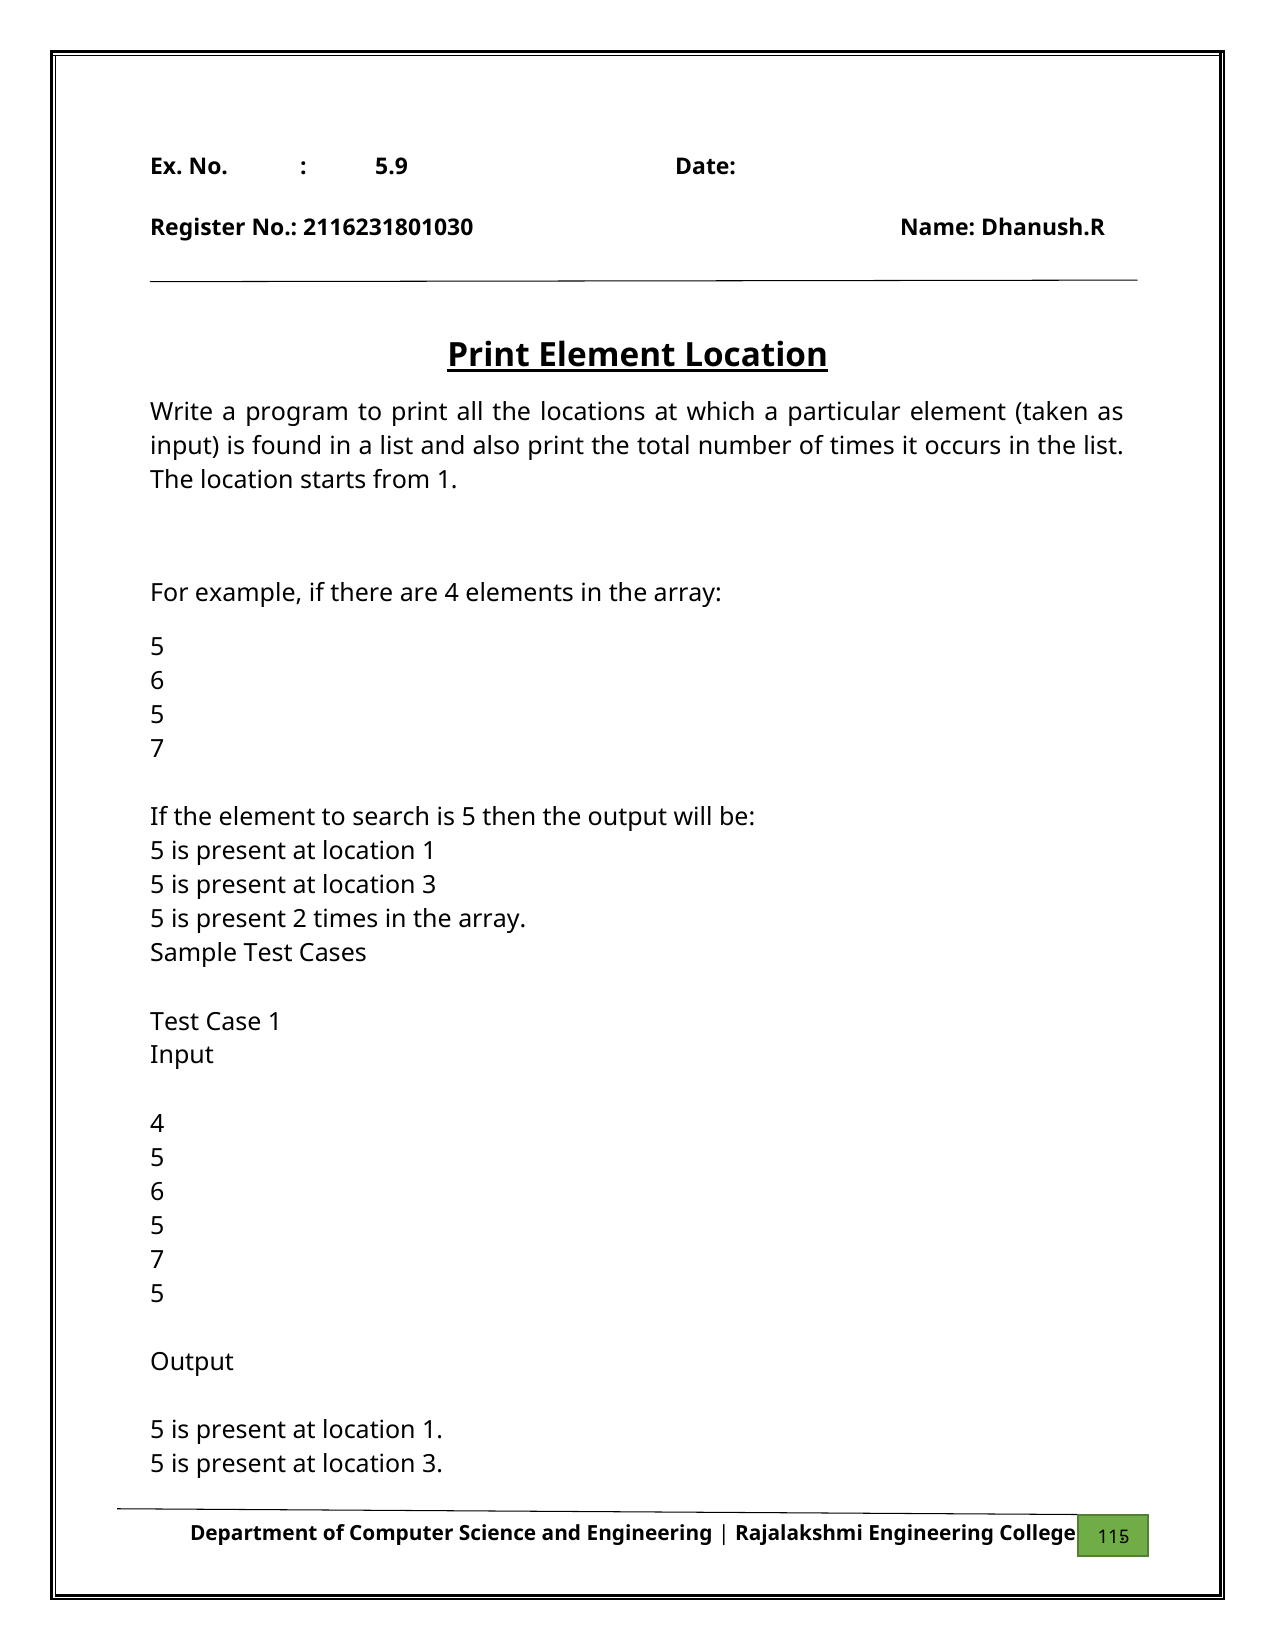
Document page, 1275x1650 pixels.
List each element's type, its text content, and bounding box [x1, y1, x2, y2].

text 7 [150, 1242, 1125, 1276]
text 5 is present 2 times in the array. [150, 901, 1125, 935]
text 5 [150, 1276, 1125, 1310]
text 5 [150, 628, 1125, 662]
text 6 [150, 1173, 1125, 1207]
text Sample Test Cases [150, 935, 1125, 969]
text 5 [150, 1207, 1125, 1242]
text 5 is present at location 1. [150, 1412, 1125, 1446]
text 4 [150, 1105, 1125, 1139]
text Input [150, 1037, 1125, 1071]
text 5 [150, 1139, 1125, 1173]
text Print Element Location [150, 331, 1125, 377]
text Write a program to print all the locations at which a particular element (taken as input) is found in a list and also print the total number of times it occurs in the list. The location starts from 1. [150, 393, 1125, 496]
text 5 is present at location 3. [150, 1446, 1125, 1480]
text 7 [150, 731, 1125, 765]
text If the element to search is 5 then the output will be: [150, 799, 1125, 833]
text 5 is present at location 1 [150, 833, 1125, 867]
text 5 is present at location 3 [150, 867, 1125, 901]
text For example, if there are 4 elements in the array: [150, 575, 1125, 609]
text 5 [150, 697, 1125, 731]
text Ex. No. : 5.9 Date: [150, 150, 1125, 181]
text Output [150, 1344, 1125, 1378]
text 6 [150, 662, 1125, 697]
text Test Case 1 [150, 1003, 1125, 1037]
text Register No.: 2116231801030 Name: Dhanush.R [150, 210, 1125, 242]
